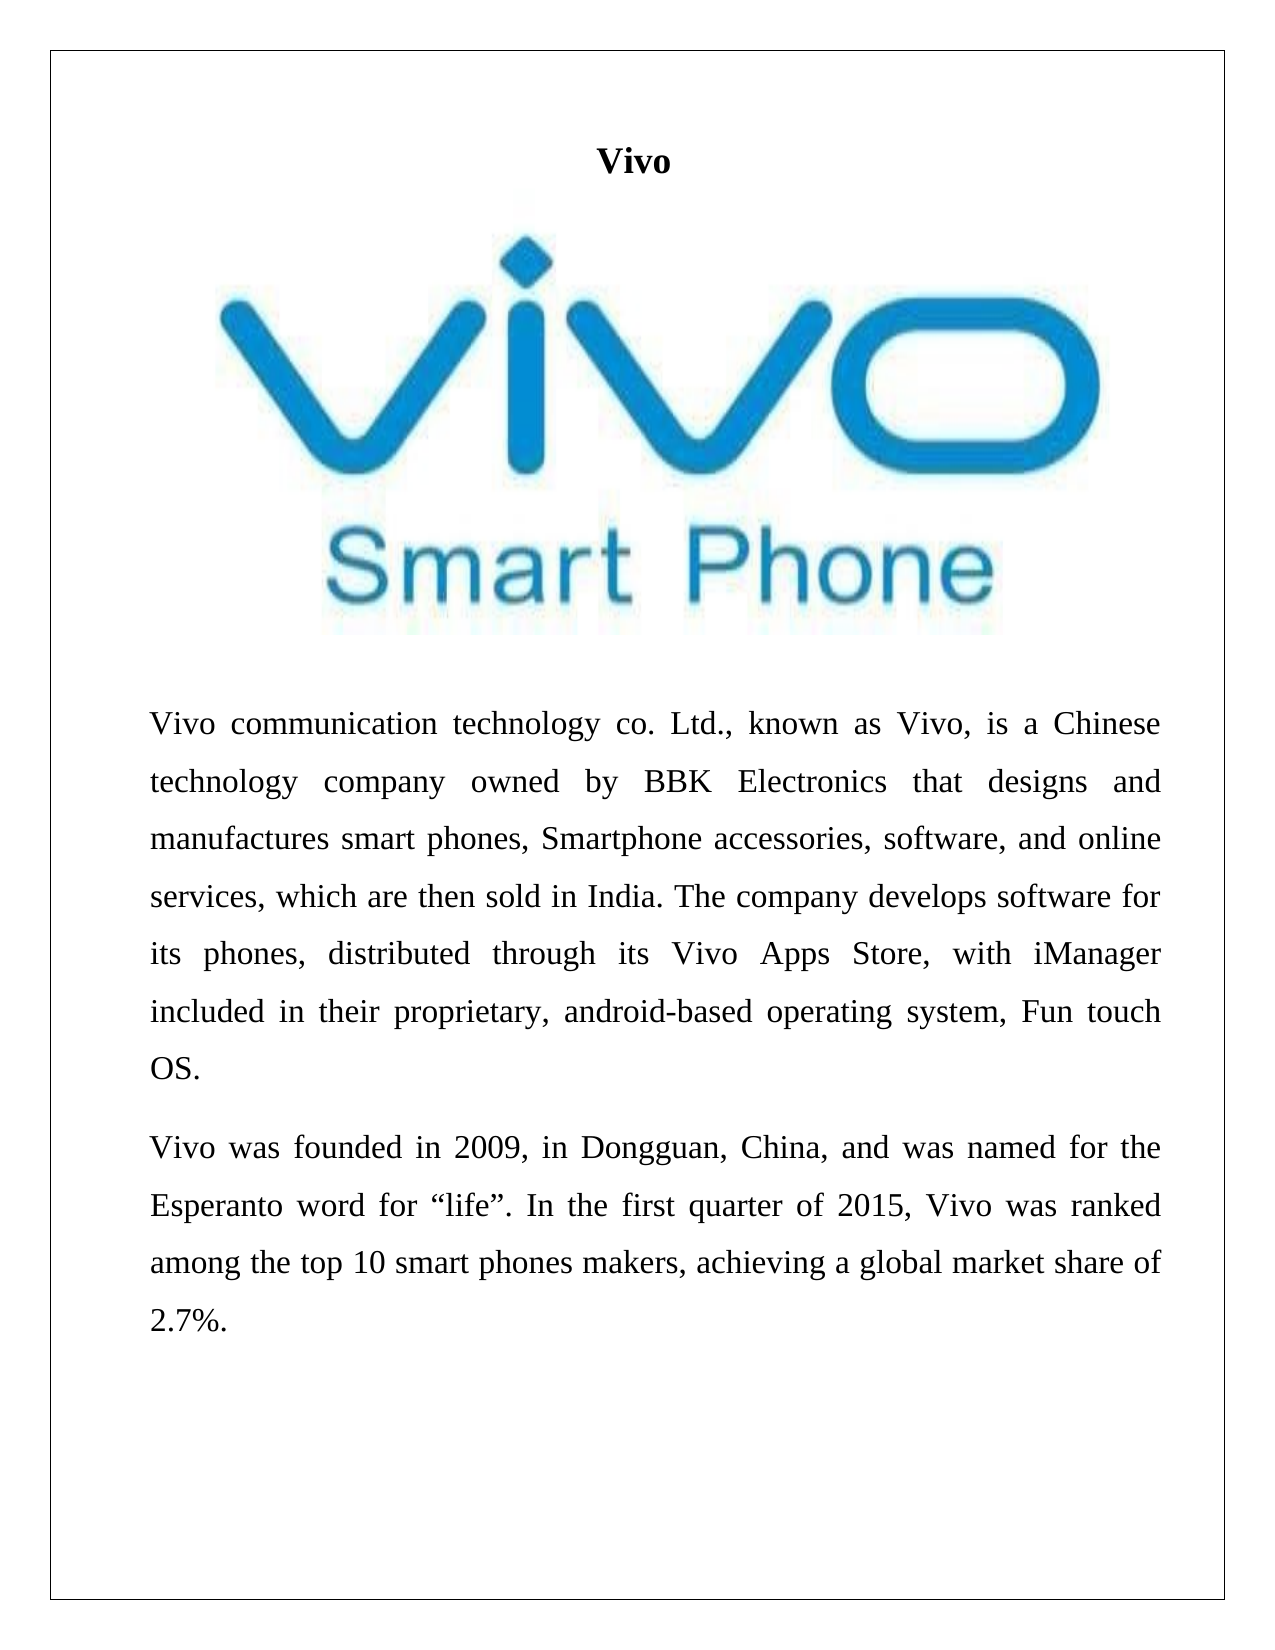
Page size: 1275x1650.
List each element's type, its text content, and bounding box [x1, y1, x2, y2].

text Vivo communication technology co. Ltd., known as Vivo, is a Chinese technology company owned by BBK Electronics that designs and manufactures smart phones, Smartphone accessories, software, and online services, which are then sold in India. The company develops software for its phones, distributed through its Vivo Apps Store, with iManager included in their proprietary, android-based operating system, Fun touch OS. [149, 703, 1162, 1087]
text Vivo was founded in 2009, in Dongguan, China, and was named for the Esperanto word for “life”. In the first quarter of 2015, Vivo was ranked among the top 10 smart phones makers, achieving a global market share of 2.7%. [149, 1127, 1162, 1338]
picture [173, 184, 1139, 635]
subtitle Vivo [173, 138, 1094, 181]
